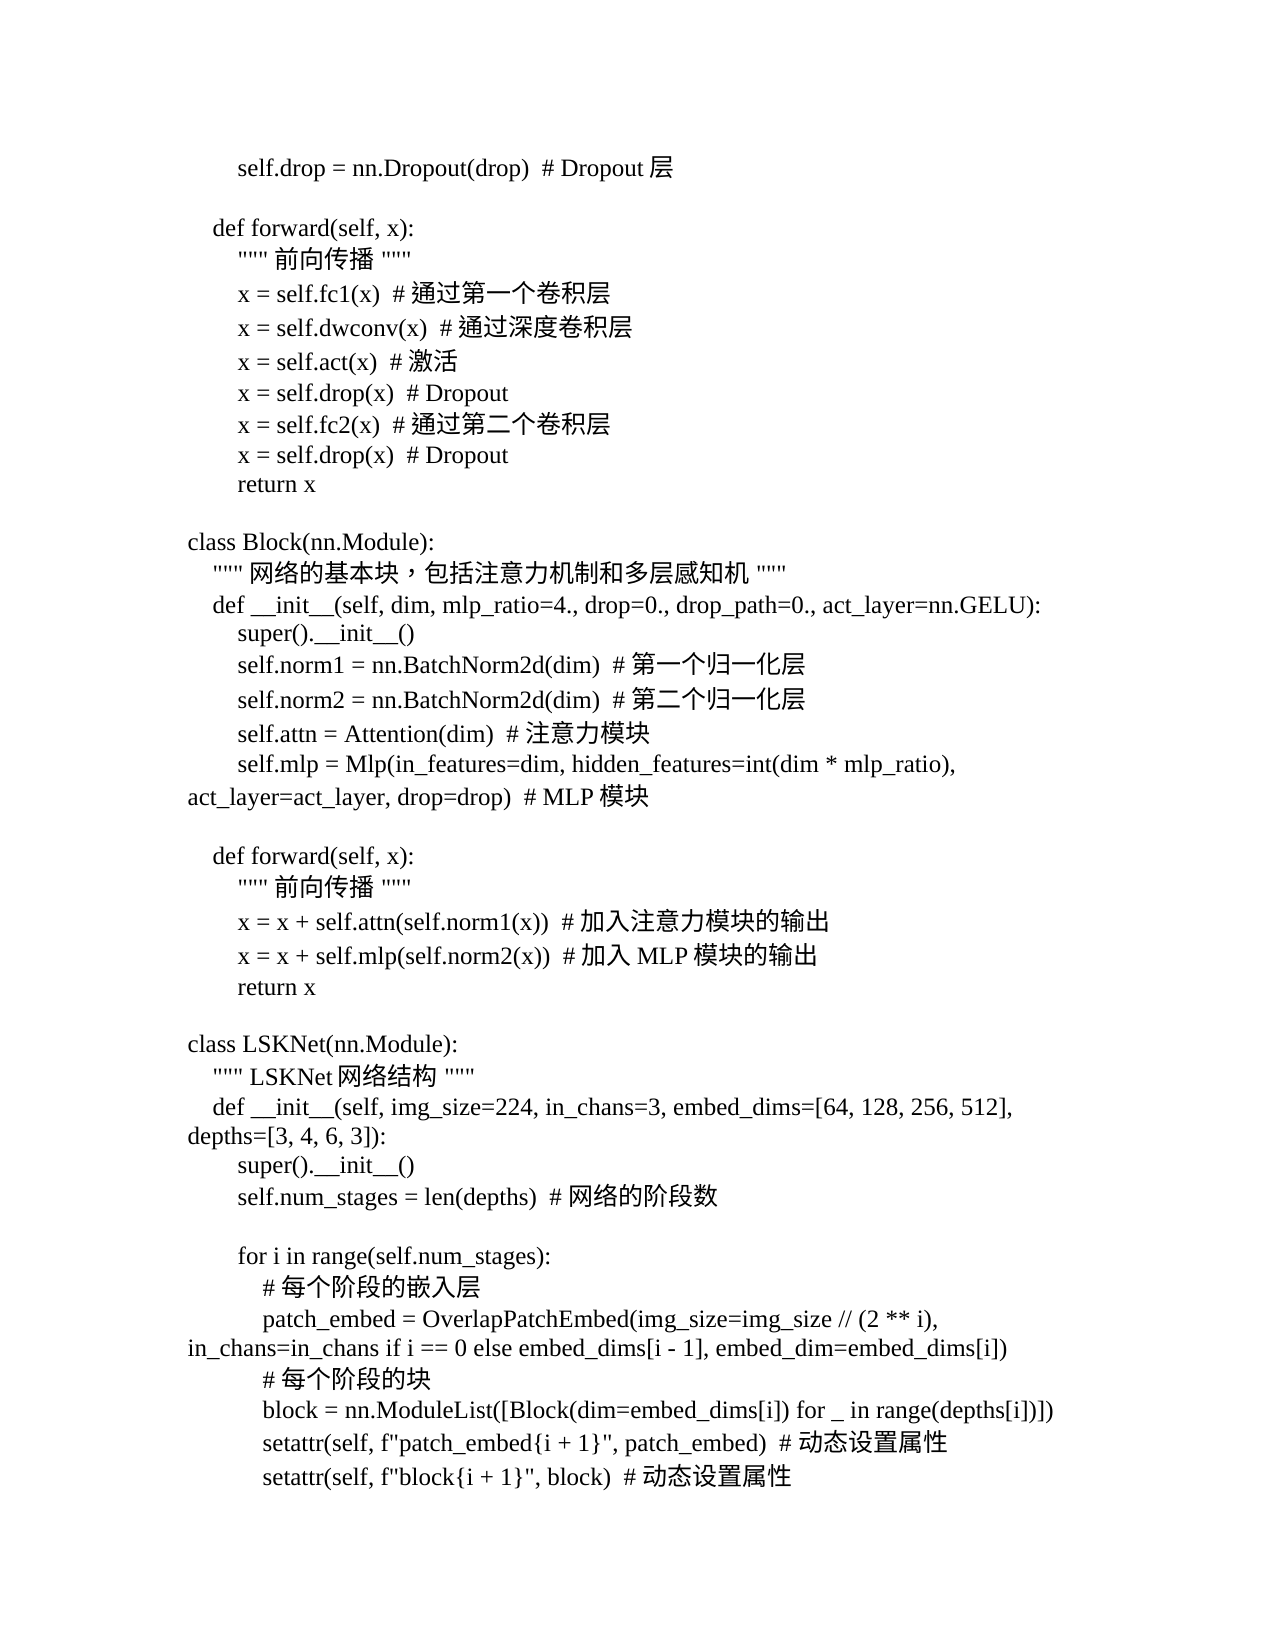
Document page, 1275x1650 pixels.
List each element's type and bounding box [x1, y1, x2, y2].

text [187, 150, 1087, 1492]
